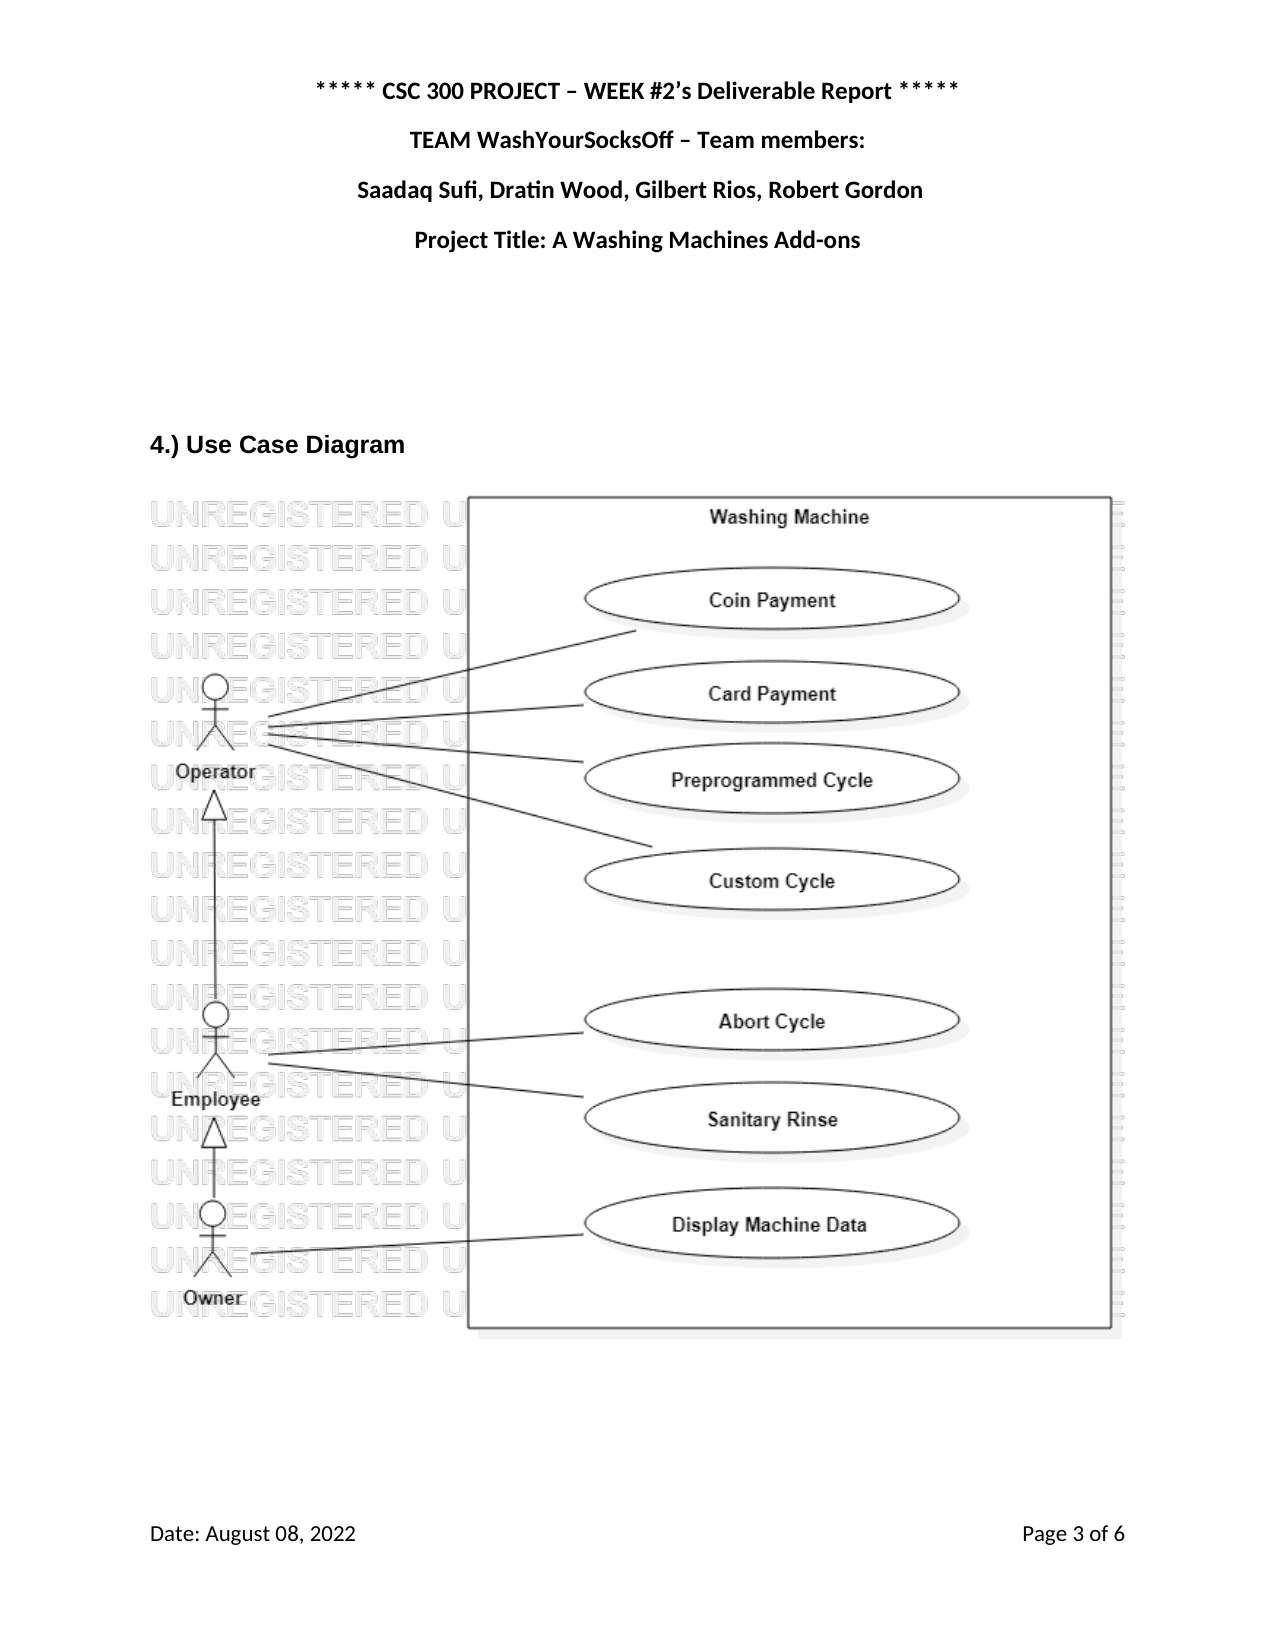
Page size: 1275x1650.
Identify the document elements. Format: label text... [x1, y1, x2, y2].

picture [150, 484, 1125, 1343]
text 4.) Use Case Diagram [150, 430, 1125, 459]
